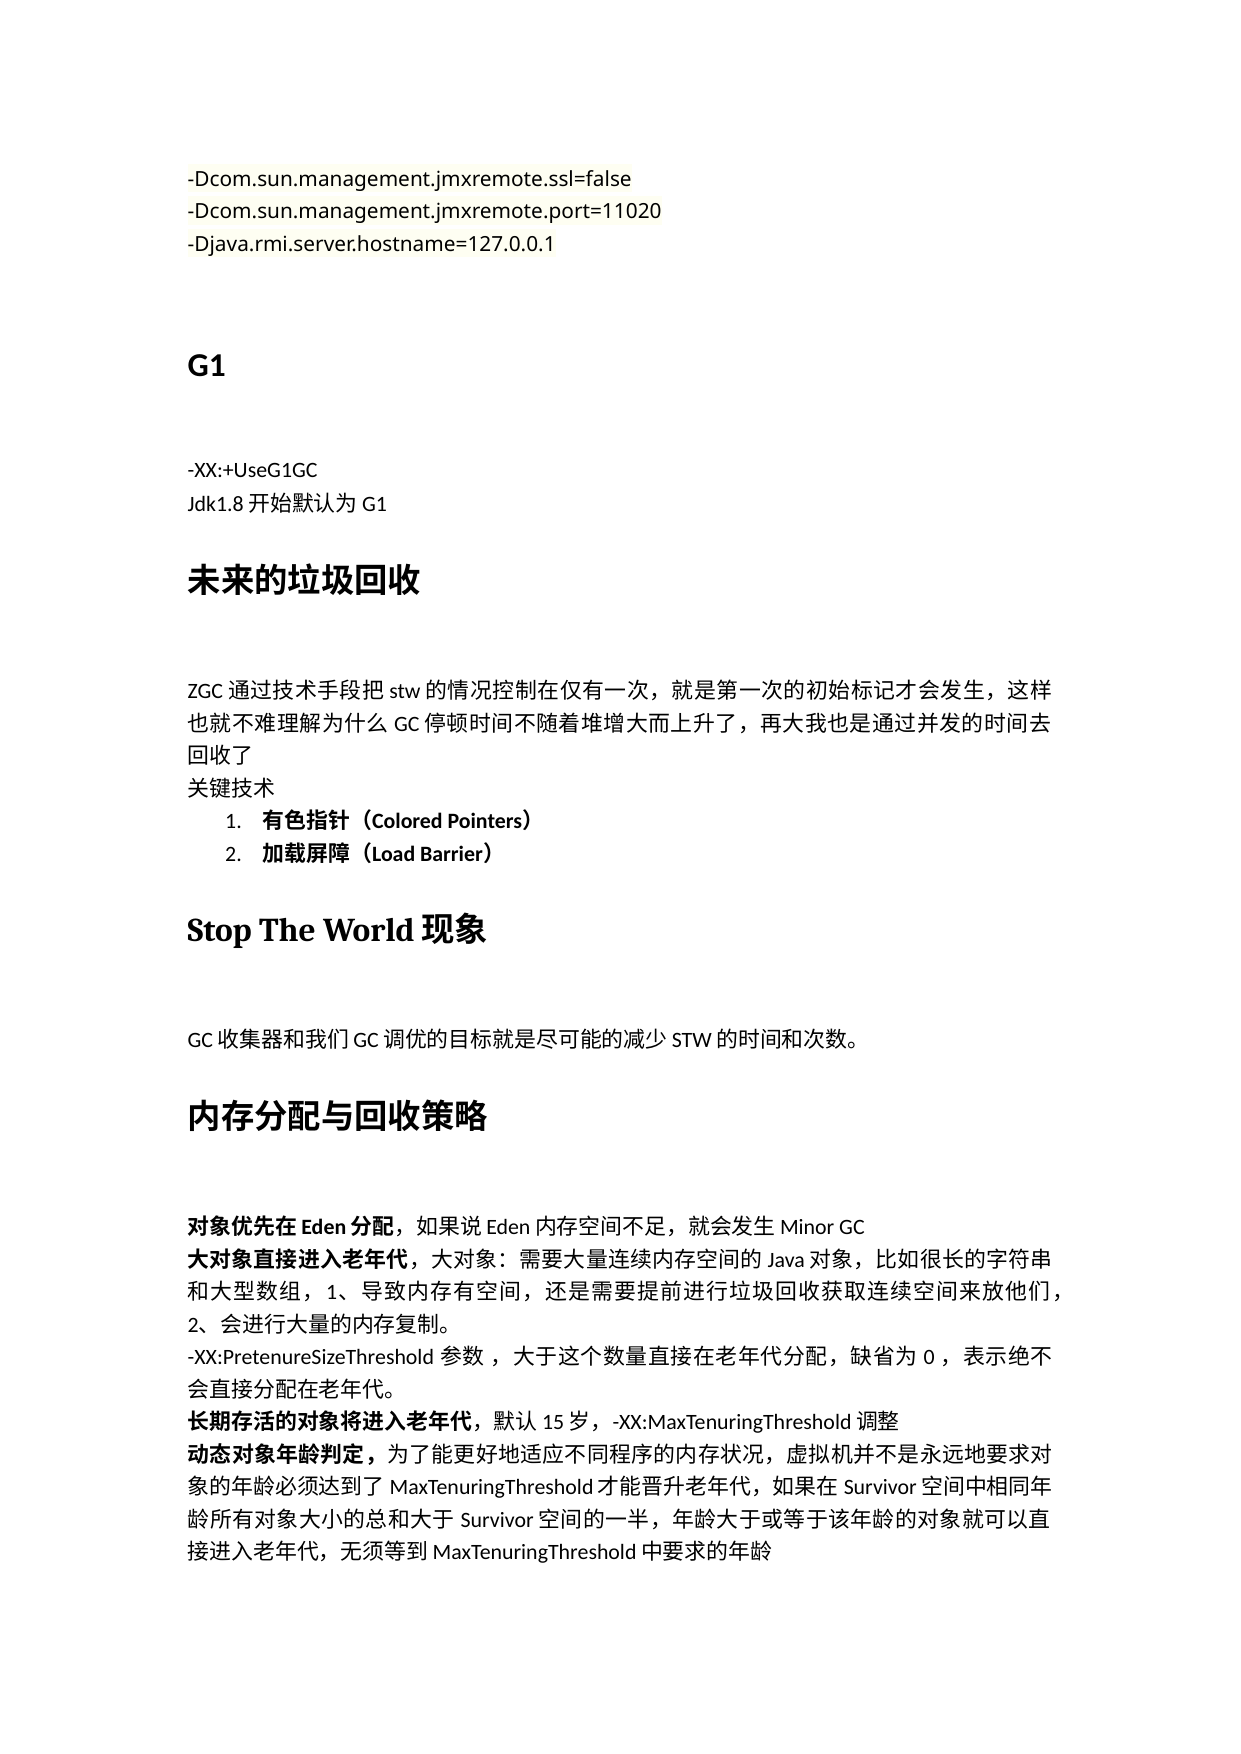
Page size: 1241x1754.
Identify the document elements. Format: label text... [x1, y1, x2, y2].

list 加载屏障（Load Barrier） [225, 835, 1053, 868]
text 关键技术 [187, 770, 1053, 803]
text Jdk1.8开始默认为G1 [187, 486, 1053, 518]
list 有色指针（Colored Pointers） [225, 803, 1053, 835]
text 对象优先在Eden分配，如果说Eden内存空间不足，就会发生Minor GC [187, 1209, 1053, 1241]
text -XX:PretenureSizeThreshold 参数 ，大于这个数量直接在老年代分配，缺省为0 ，表示绝不会直接分配在老年代。 [187, 1339, 1053, 1404]
text GC收集器和我们GC调优的目标就是尽可能的减少STW的时间和次数。 [187, 1022, 1053, 1054]
text 大对象直接进入老年代，大对象：需要大量连续内存空间的Java对象，比如很长的字符串和大型数组，1、导致内存有空间，还是需要提前进行垃圾回收获取连续空间来放他们，2、会进行大量的内存复制。 [187, 1241, 1053, 1339]
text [187, 162, 1053, 259]
text -XX:+UseG1GC [187, 453, 1053, 486]
subtitle 内存分配与回收策略 [187, 1081, 1053, 1146]
subtitle Stop The World现象 [187, 895, 1053, 960]
text 动态对象年龄判定，为了能更好地适应不同程序的内存状况，虚拟机并不是永远地要求对象的年龄必须达到了MaxTenuringThreshold才能晋升老年代，如果在Survivor空间中相同年龄所有对象大小的总和大于Survivor空间的一半，年龄大于或等于该年龄的对象就可以直接进入老年代，无须等到MaxTenuringThreshold中要求的年龄 [187, 1436, 1053, 1566]
subtitle 未来的垃圾回收 [187, 545, 1053, 610]
text 长期存活的对象将进入老年代，默认15岁，-XX:MaxTenuringThreshold调整 [187, 1404, 1053, 1436]
subtitle G1 [187, 332, 1053, 397]
text ZGC通过技术手段把stw的情况控制在仅有一次，就是第一次的初始标记才会发生，这样也就不难理解为什么GC停顿时间不随着堆增大而上升了，再大我也是通过并发的时间去回收了 [187, 673, 1053, 770]
